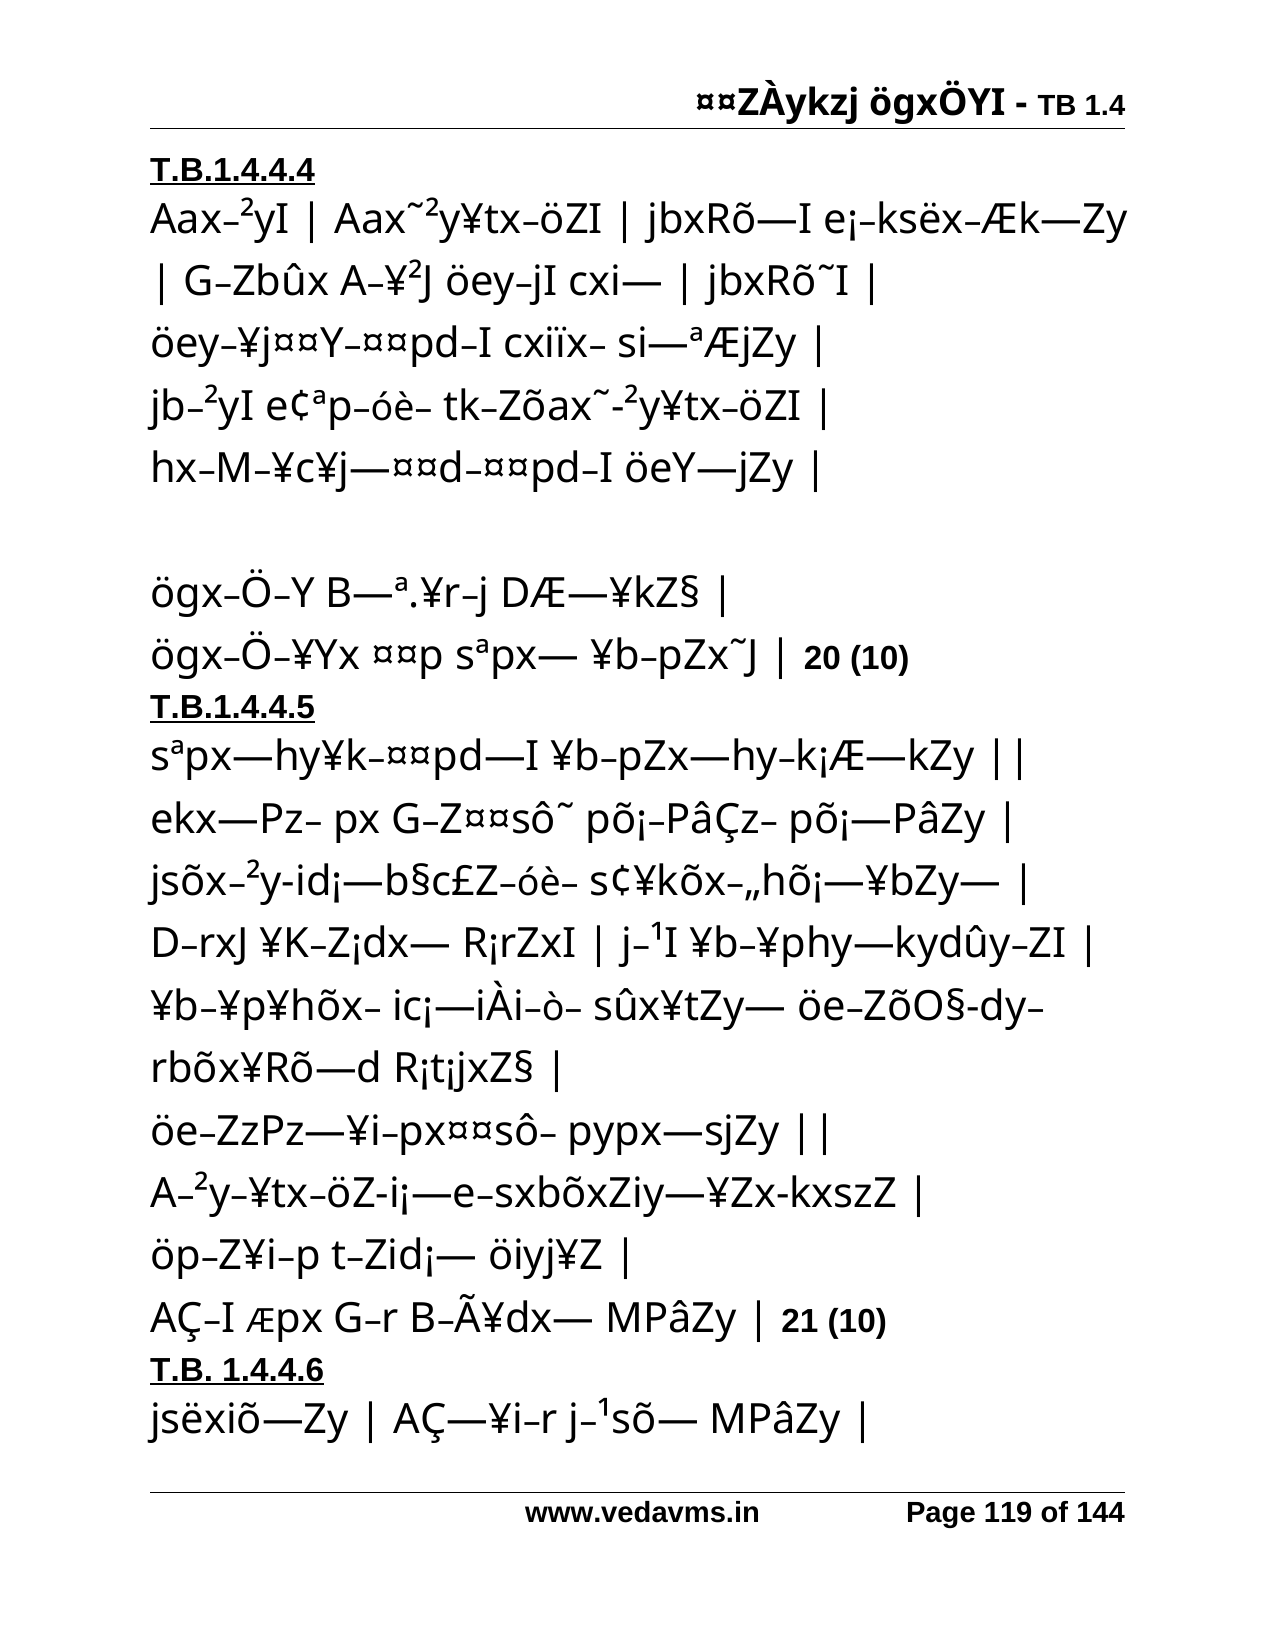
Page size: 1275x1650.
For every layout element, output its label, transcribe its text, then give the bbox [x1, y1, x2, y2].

text öe–ZzPz—¥i–px¤¤sô– pypx—sjZy || [150, 1100, 1154, 1157]
text T.B. 1.4.4.6 [150, 1350, 1154, 1388]
text öey–¥j¤¤Y–¤¤pd–I cxiïx– si—ªÆjZy | [150, 313, 1154, 370]
text jsõx–²y-id¡—b§c£Z–óè– s¢¥kõx–„hõ¡—¥bZy— | [150, 851, 1154, 908]
text ekx—Pz– px G–Z¤¤sô˜ põ¡–PâÇz– põ¡—PâZy | [150, 788, 1154, 845]
text jsëxiõ—Zy | AÇ—¥i–r j–¹sõ— MPâZy | [150, 1388, 1154, 1445]
text ¥b–¥p¥hõx– ic¡—iÀi–ò– sûx¥tZy— öe–ZõO§-dy–rbõx¥Rõ—d R¡t¡jxZ§ | [150, 976, 1154, 1095]
text T.B.1.4.4.4 [150, 150, 1154, 188]
text A–²y–¥tx–öZ-i¡—e–sxbõxZiy—¥Zx-kxszZ | [150, 1163, 1154, 1219]
text D–rxJ ¥K–Z¡dx— R¡rZxI | j–¹I ¥b–¥phy—kydûy–ZI | [150, 913, 1154, 970]
text jb–²yI e¢ªp–óè– tk–Zõax˜-²y¥tx–öZI | [150, 376, 1154, 432]
text sªpx—hy¥k–¤¤pd—I ¥b–pZx—hy–k¡Æ—kZy || [150, 726, 1154, 783]
text AÇ–I Æpx G–r B–Ã¥dx— MPâZy | 21 (10) [150, 1288, 1154, 1344]
text Aax–²yI | Aax˜²y¥tx–öZI | jbxRõ—I e¡–ksëx–Æk—Zy | G–Zbûx A–¥²J öey–jI cxi— | jbxRõ˜I | [150, 188, 1154, 308]
text T.B.1.4.4.5 [150, 688, 1154, 726]
text ögx–Ö–Y B—ª.¥r–j DÆ—¥kZ§ | [150, 563, 1154, 619]
text ögx–Ö–¥Yx ¤¤p sªpx— ¥b–pZx˜J | 20 (10) [150, 625, 1154, 682]
text öp–Z¥i–p t–Zid¡— öiyj¥Z | [150, 1225, 1154, 1282]
text hx–M–¥c¥j—¤¤d–¤¤pd–I öeY—jZy | [150, 438, 1154, 495]
